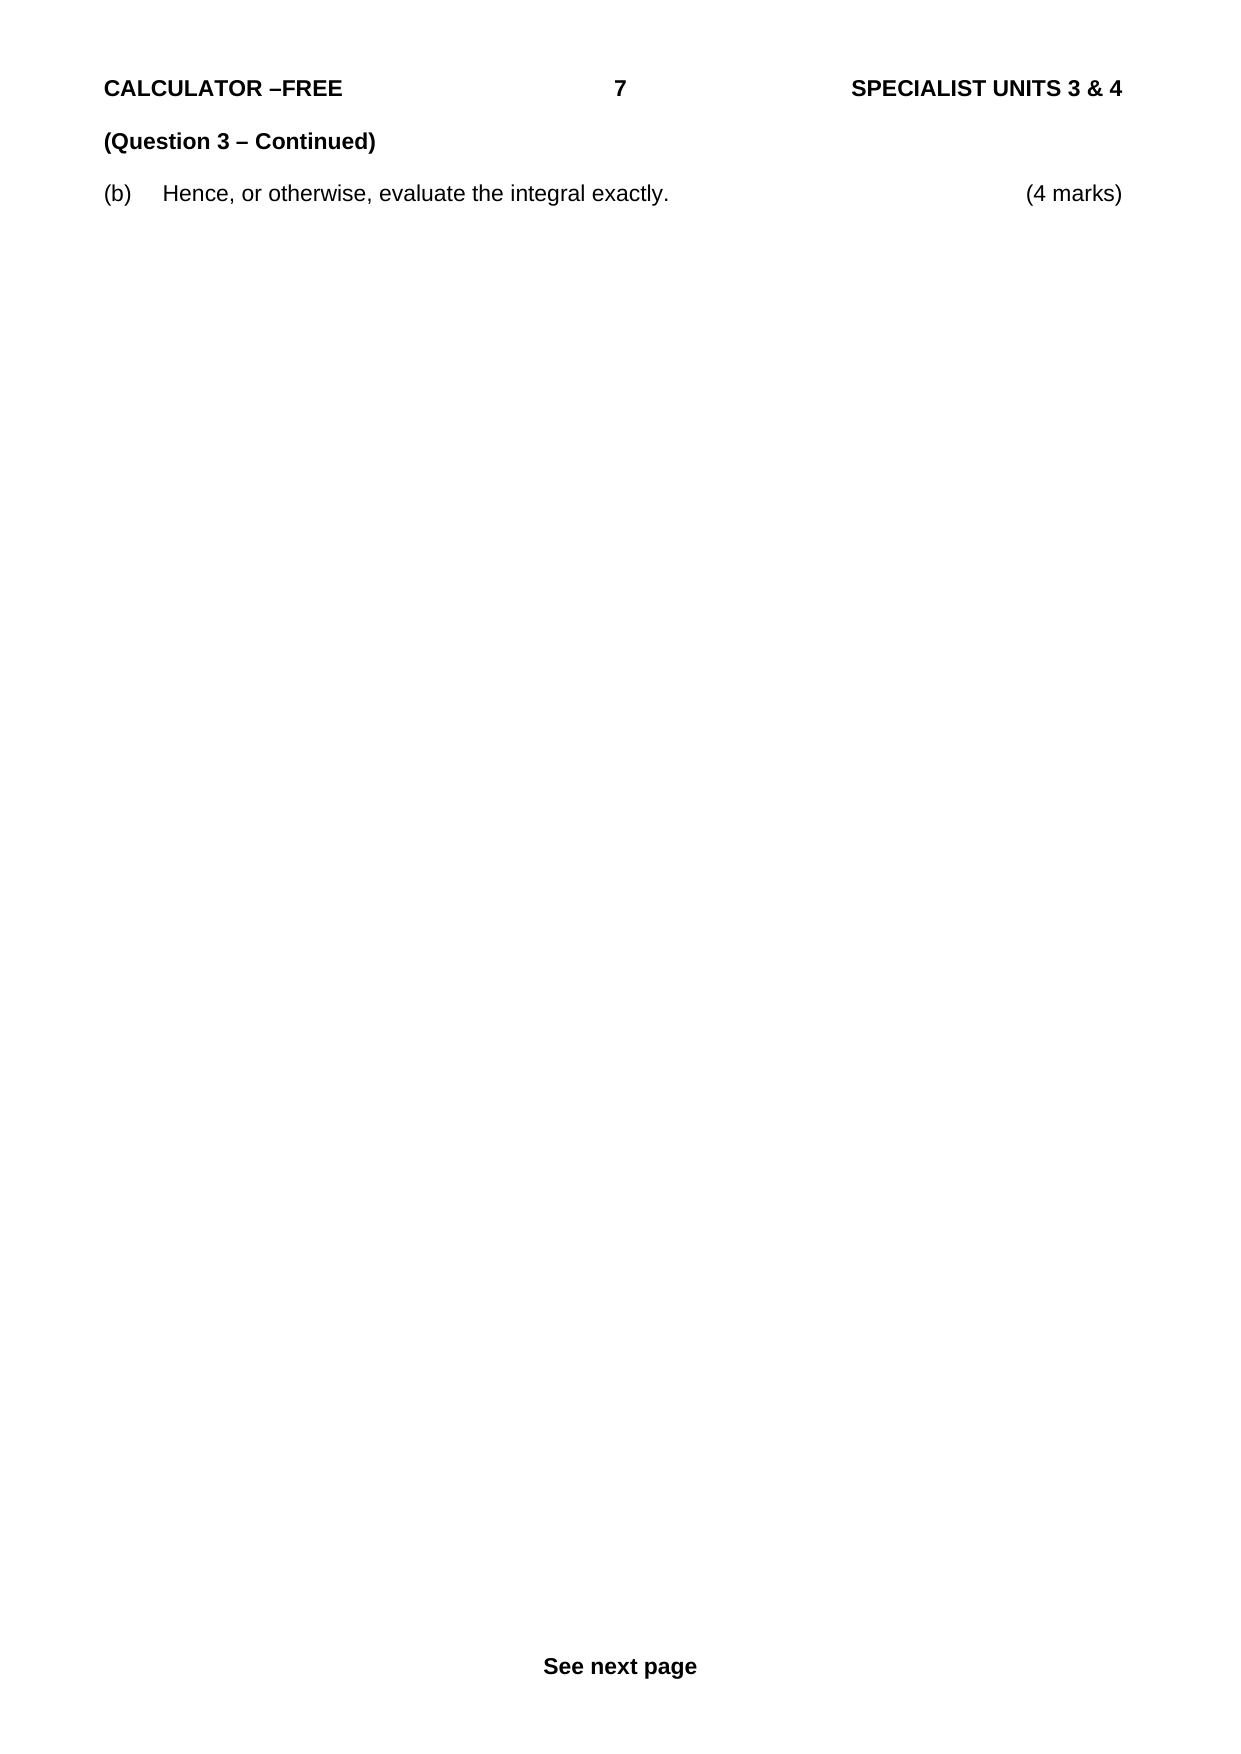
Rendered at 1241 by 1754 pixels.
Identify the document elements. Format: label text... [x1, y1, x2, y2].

text (Question 3 – Continued) [103, 128, 1137, 154]
text (b) Hence, or otherwise, evaluate the integral exactly. (4 marks) [103, 180, 1137, 207]
